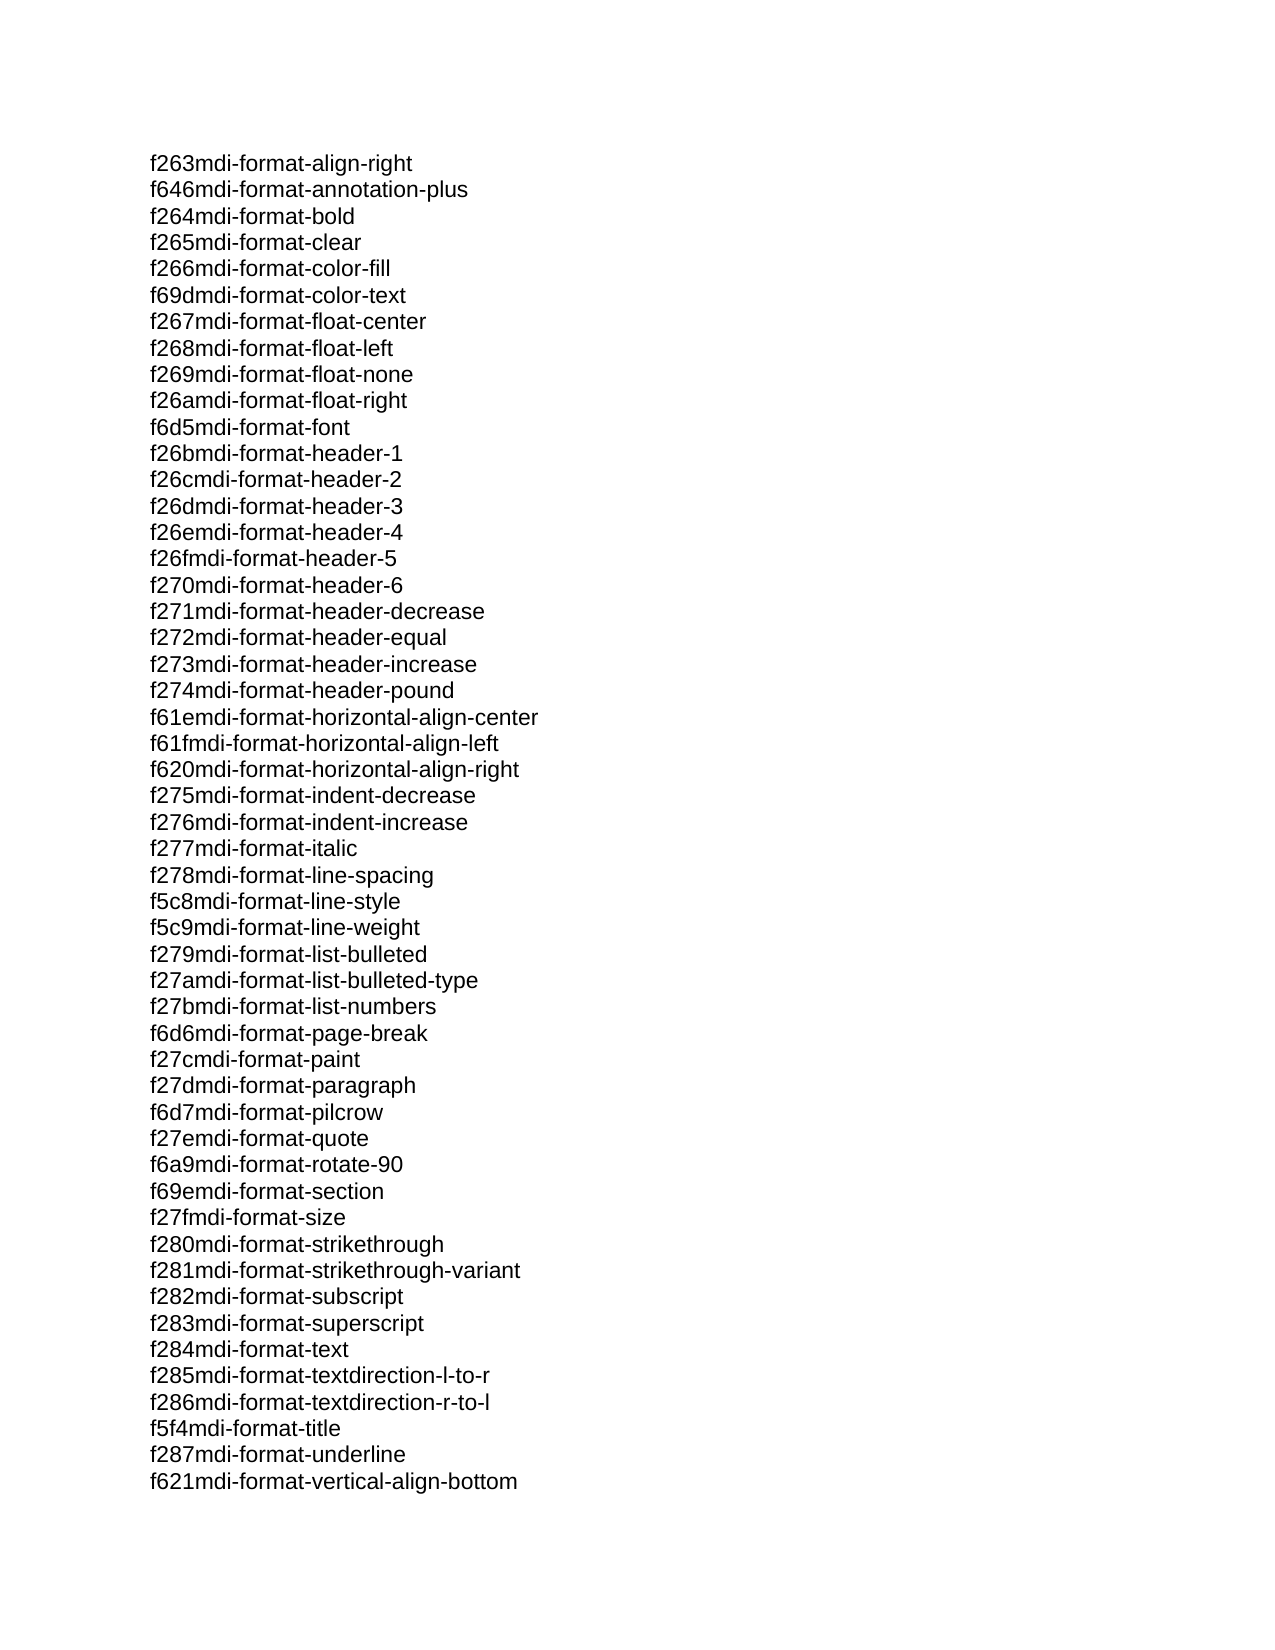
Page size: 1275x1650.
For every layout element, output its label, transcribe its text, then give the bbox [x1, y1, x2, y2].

text f27fmdi-format-size [150, 1204, 1125, 1231]
text f264mdi-format-bold [150, 203, 1125, 229]
text f6d6mdi-format-page-break [150, 1020, 1125, 1046]
text f61emdi-format-horizontal-align-center [150, 703, 1125, 730]
text f286mdi-format-textdirection-r-to-l [150, 1389, 1125, 1415]
text f26cmdi-format-header-2 [150, 466, 1125, 493]
text f277mdi-format-italic [150, 835, 1125, 862]
text f287mdi-format-underline [150, 1441, 1125, 1468]
text f26emdi-format-header-4 [150, 519, 1125, 545]
text f280mdi-format-strikethrough [150, 1231, 1125, 1257]
text f69emdi-format-section [150, 1178, 1125, 1204]
text f6a9mdi-format-rotate-90 [150, 1151, 1125, 1178]
text f5c9mdi-format-line-weight [150, 914, 1125, 941]
text f279mdi-format-list-bulleted [150, 941, 1125, 967]
text f27amdi-format-list-bulleted-type [150, 967, 1125, 993]
text f268mdi-format-float-left [150, 334, 1125, 361]
text f5c8mdi-format-line-style [150, 888, 1125, 914]
text f26bmdi-format-header-1 [150, 440, 1125, 466]
text f285mdi-format-textdirection-l-to-r [150, 1362, 1125, 1389]
text f621mdi-format-vertical-align-bottom [150, 1468, 1125, 1494]
text f282mdi-format-subscript [150, 1283, 1125, 1309]
text f272mdi-format-header-equal [150, 624, 1125, 651]
text f281mdi-format-strikethrough-variant [150, 1257, 1125, 1283]
text f27dmdi-format-paragraph [150, 1072, 1125, 1099]
text f646mdi-format-annotation-plus [150, 176, 1125, 203]
text f620mdi-format-horizontal-align-right [150, 756, 1125, 782]
text f266mdi-format-color-fill [150, 255, 1125, 282]
text f273mdi-format-header-increase [150, 651, 1125, 677]
text f269mdi-format-float-none [150, 361, 1125, 387]
text f26amdi-format-float-right [150, 387, 1125, 413]
text f26dmdi-format-header-3 [150, 493, 1125, 519]
text f271mdi-format-header-decrease [150, 598, 1125, 624]
text f276mdi-format-indent-increase [150, 809, 1125, 835]
text f26fmdi-format-header-5 [150, 545, 1125, 572]
text f275mdi-format-indent-decrease [150, 782, 1125, 809]
text f270mdi-format-header-6 [150, 572, 1125, 598]
text f6d7mdi-format-pilcrow [150, 1099, 1125, 1125]
text f284mdi-format-text [150, 1336, 1125, 1362]
text f27emdi-format-quote [150, 1125, 1125, 1151]
text f274mdi-format-header-pound [150, 677, 1125, 703]
text f5f4mdi-format-title [150, 1415, 1125, 1441]
text f27cmdi-format-paint [150, 1046, 1125, 1072]
text f6d5mdi-format-font [150, 413, 1125, 440]
text f267mdi-format-float-center [150, 308, 1125, 334]
text f265mdi-format-clear [150, 229, 1125, 255]
text f263mdi-format-align-right [150, 150, 1125, 176]
text f278mdi-format-line-spacing [150, 862, 1125, 888]
text f283mdi-format-superscript [150, 1309, 1125, 1336]
text f27bmdi-format-list-numbers [150, 993, 1125, 1020]
text f61fmdi-format-horizontal-align-left [150, 730, 1125, 756]
text f69dmdi-format-color-text [150, 282, 1125, 308]
